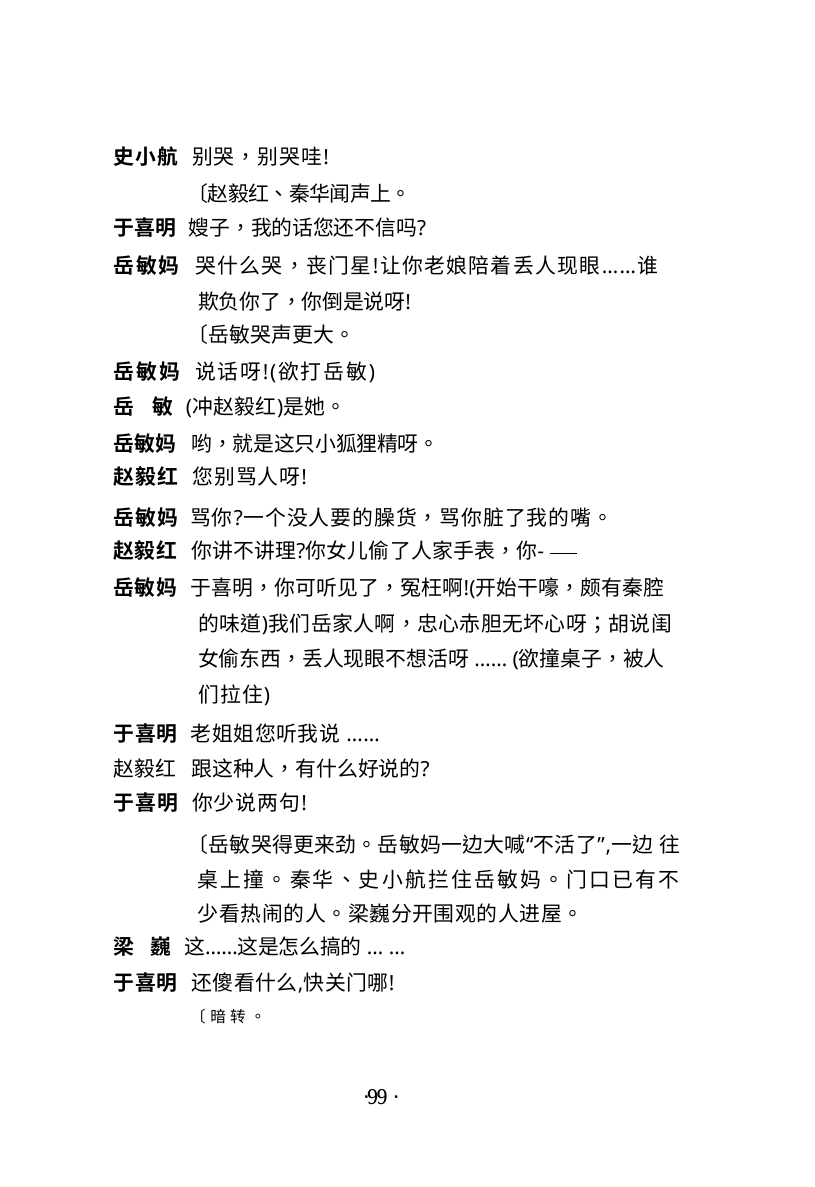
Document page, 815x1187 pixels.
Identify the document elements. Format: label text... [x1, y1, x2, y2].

text 欺负你了，你倒是说呀! 〔岳敏哭声更大。 [187, 287, 416, 349]
text 于喜明 老姐姐您听我说 …… [114, 720, 692, 747]
text 岳敏妈 哭什么哭，丧门星!让你老娘陪着丢人现眼……谁 [114, 253, 692, 278]
text 〔岳敏哭得更来劲。岳敏妈一边大喊“不活了”,一边 往桌上撞。秦华、史小航拦住岳敏妈。门口已有不 少看热闹的人。梁巍分开围观的人进屋。 [187, 830, 680, 928]
text 岳敏妈 哟，就是这只小狐狸精呀。 赵毅红 您别骂人呀! [114, 429, 444, 491]
text 于喜明 还傻看什么,快关门哪! 〔 暗 转 。 [114, 968, 410, 1027]
text 〔赵毅红、秦华闻声上。 [187, 180, 692, 207]
text 岳敏妈 骂你?一个没人要的臊货，骂你脏了我的嘴。 赵毅红 你讲不讲理?你女儿偷了人家手表，你- [114, 503, 621, 565]
text 梁 巍 这……这是怎么搞的 … … [114, 935, 692, 960]
text 于喜明 嫂子，我的话您还不信吗? [114, 215, 692, 241]
text 史小航 别哭，别哭哇! [114, 143, 692, 169]
text 赵毅红 跟这种人，有什么好说的? 于喜明 你少说两句! [113, 754, 436, 816]
text 岳敏妈 于喜明，你可听见了，冤枉啊!(开始干嚎，颇有秦腔 的味道)我们岳家人啊，忠心赤胆无坏心呀；胡说闺 女偷东西，丢人现眼不想活呀 …… (欲撞桌子，被人 们拉住) [114, 573, 679, 708]
text 岳敏妈 说话呀!(欲打岳敏) 岳 敏 (冲赵毅红)是她。 [114, 357, 396, 421]
